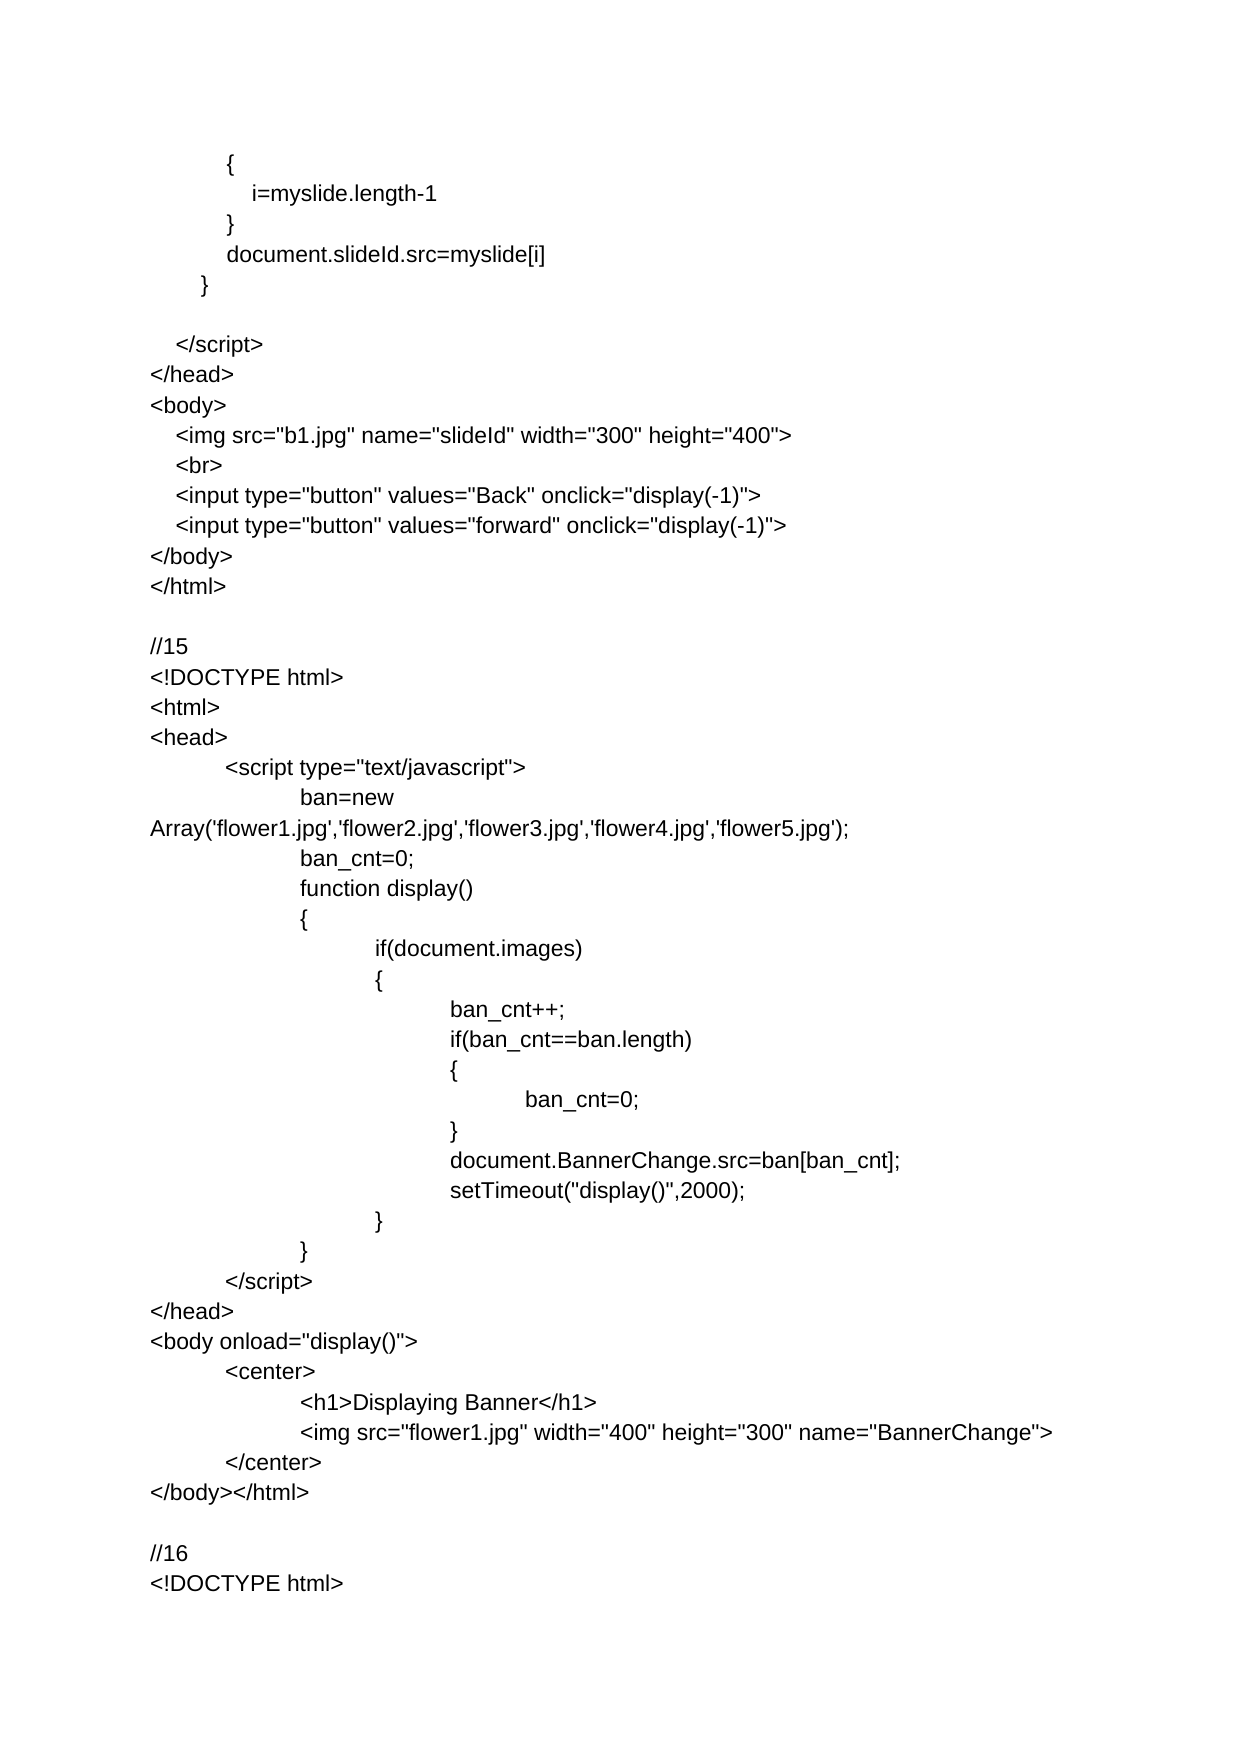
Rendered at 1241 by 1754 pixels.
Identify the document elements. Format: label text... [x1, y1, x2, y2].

text ban_cnt=0; [150, 1086, 1090, 1113]
text { [150, 1056, 1090, 1083]
text } [150, 271, 1090, 297]
text //16 [150, 1539, 1090, 1566]
text </script> [150, 1268, 1090, 1294]
text <head> [150, 724, 1090, 750]
text } [150, 1117, 1090, 1143]
text { [150, 150, 1090, 176]
text ban=new Array('flower1.jpg','flower2.jpg','flower3.jpg','flower4.jpg','flower5.jpg'); [150, 784, 1090, 841]
text </body> [150, 543, 1090, 569]
text //15 [150, 633, 1090, 660]
text </html> [150, 573, 1090, 599]
text <br> [150, 452, 1090, 478]
text { [150, 905, 1090, 932]
text ban_cnt=0; [150, 845, 1090, 871]
text } [150, 1237, 1090, 1264]
text <center> [150, 1358, 1090, 1385]
text </script> [150, 331, 1090, 358]
text <input type="button" values="Back" onclick="display(-1)"> [150, 482, 1090, 509]
text i=myslide.length-1 [150, 180, 1090, 207]
text <body> [150, 392, 1090, 418]
text <!DOCTYPE html> [150, 1570, 1090, 1596]
text document.slideId.src=myslide[i] [150, 241, 1090, 267]
text </center> [150, 1449, 1090, 1475]
text document.BannerChange.src=ban[ban_cnt]; [150, 1147, 1090, 1173]
text <h1>Displaying Banner</h1> [150, 1388, 1090, 1415]
text </head> [150, 361, 1090, 388]
text <body onload="display()"> [150, 1328, 1090, 1354]
text setTimeout("display()",2000); [150, 1177, 1090, 1203]
text <img src="b1.jpg" name="slideId" width="300" height="400"> [150, 422, 1090, 448]
text <!DOCTYPE html> [150, 663, 1090, 690]
text <html> [150, 694, 1090, 720]
text </body></html> [150, 1479, 1090, 1506]
text } [150, 1207, 1090, 1234]
text <input type="button" values="forward" onclick="display(-1)"> [150, 512, 1090, 539]
text if(ban_cnt==ban.length) [150, 1026, 1090, 1052]
text { [150, 966, 1090, 992]
text if(document.images) [150, 935, 1090, 962]
text <script type="text/javascript"> [150, 754, 1090, 781]
text </head> [150, 1298, 1090, 1324]
text function display() [150, 875, 1090, 901]
text ban_cnt++; [150, 996, 1090, 1022]
text } [150, 210, 1090, 237]
text <img src="flower1.jpg" width="400" height="300" name="BannerChange"> [150, 1419, 1090, 1445]
